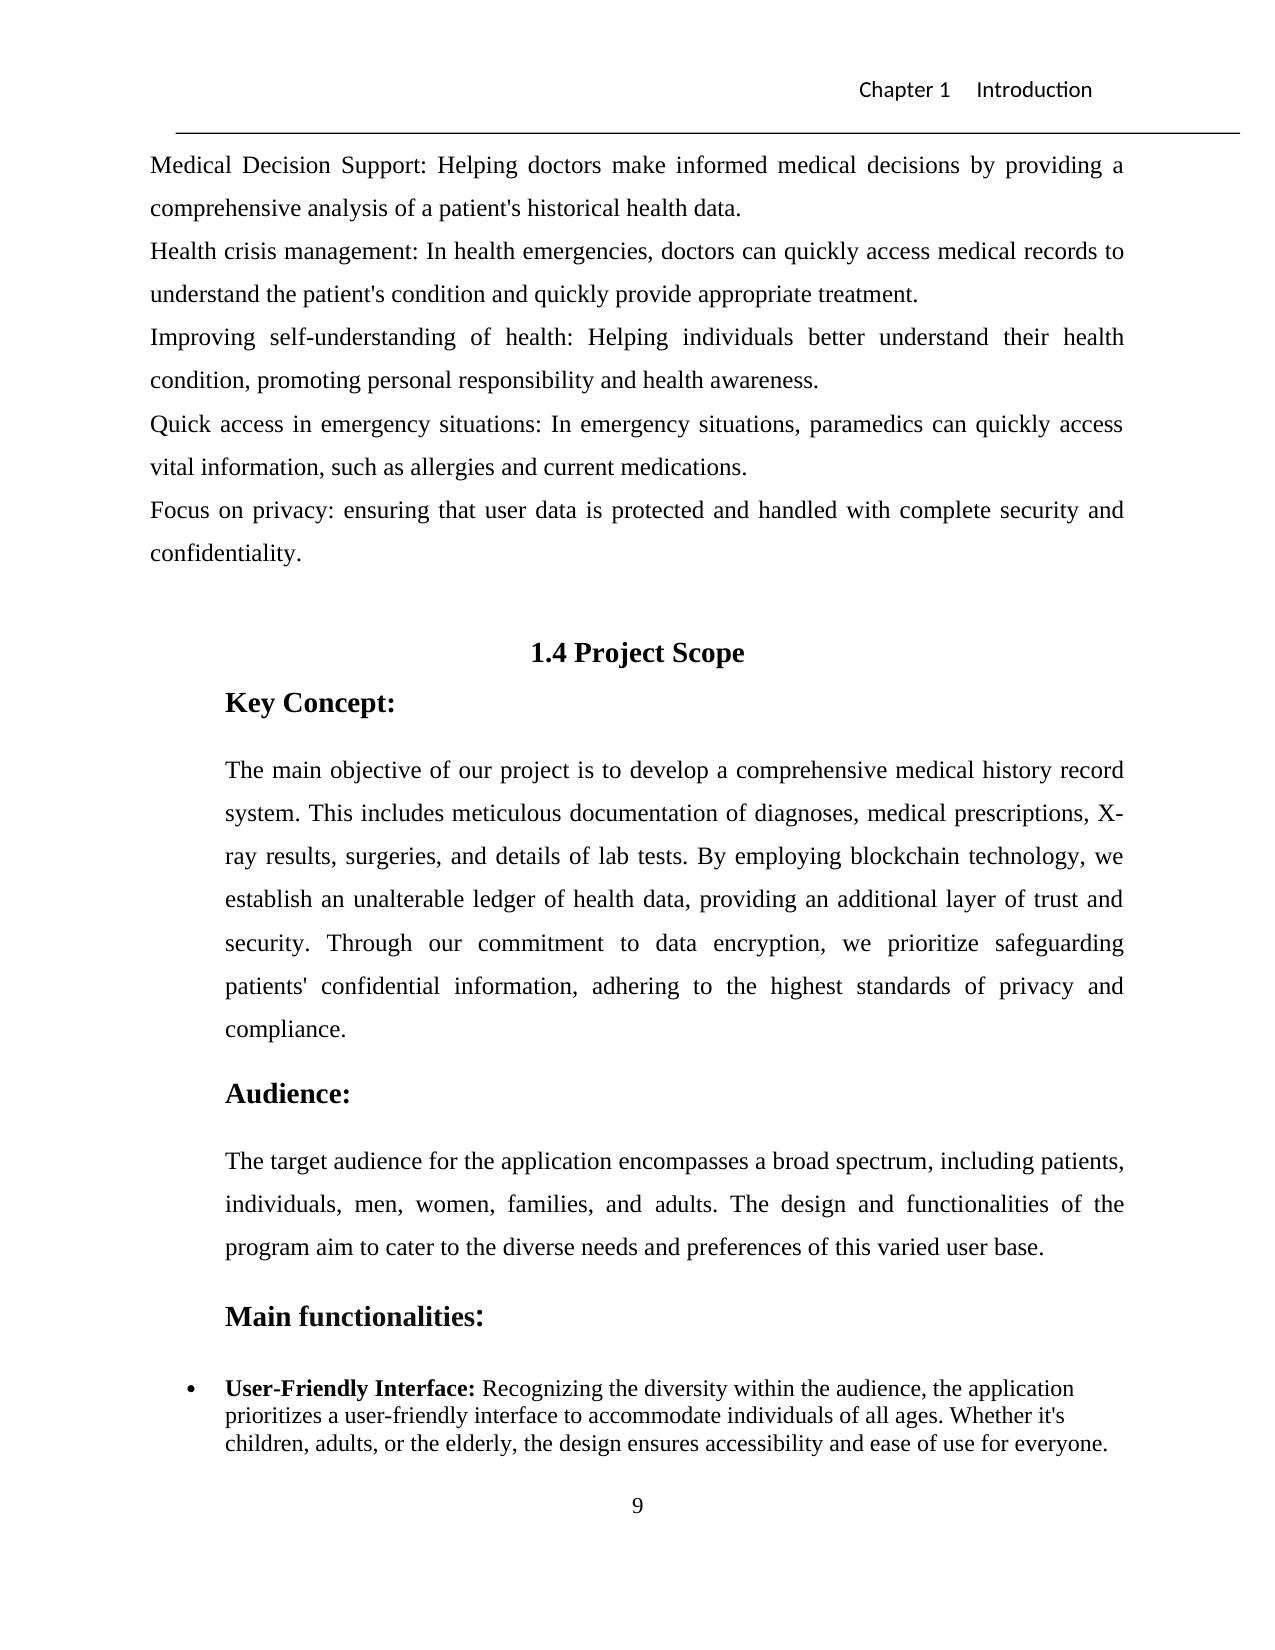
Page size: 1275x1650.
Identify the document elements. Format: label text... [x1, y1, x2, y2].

list User-Friendly Interface: Recognizing the diversity within the audience, the application prioritizes a user-friendly interface to accommodate individuals of all ages. Whether it's children, adults, or the elderly, the design ensures accessibility and ease of use for everyone. [187, 1374, 1125, 1456]
text Audience: [225, 1076, 1125, 1110]
text Medical Decision Support: Helping doctors make informed medical decisions by providing a comprehensive analysis of a patient's historical health data. [150, 150, 1125, 222]
text 1.4 Project Scope [150, 635, 1125, 669]
text Health crisis management: In health emergencies, doctors can quickly access medical records to understand the patient's condition and quickly provide appropriate treatment. [150, 236, 1125, 308]
text Key Concept: [225, 685, 1125, 719]
text The target audience for the application encompasses a broad spectrum, including patients, individuals, men, women, families, and adults. The design and functionalities of the program aim to cater to the diverse needs and preferences of this varied user base. [225, 1146, 1125, 1261]
text The main objective of our project is to develop a comprehensive medical history record system. This includes meticulous documentation of diagnoses, medical prescriptions, X-ray results, surgeries, and details of lab tests. By employing blockchain technology, we establish an unalterable ledger of health data, providing an additional layer of trust and security. Through our commitment to data encryption, we prioritize safeguarding patients' confidential information, adhering to the highest standards of privacy and compliance. [225, 755, 1125, 1043]
text Quick access in emergency situations: In emergency situations, paramedics can quickly access vital information, such as allergies and current medications. [150, 409, 1125, 481]
text Improving self-understanding of health: Helping individuals better understand their health condition, promoting personal responsibility and health awareness. [150, 322, 1125, 394]
text Main functionalities: [225, 1295, 1125, 1334]
text Focus on privacy: ensuring that user data is protected and handled with complete security and confidentiality. [150, 495, 1125, 567]
